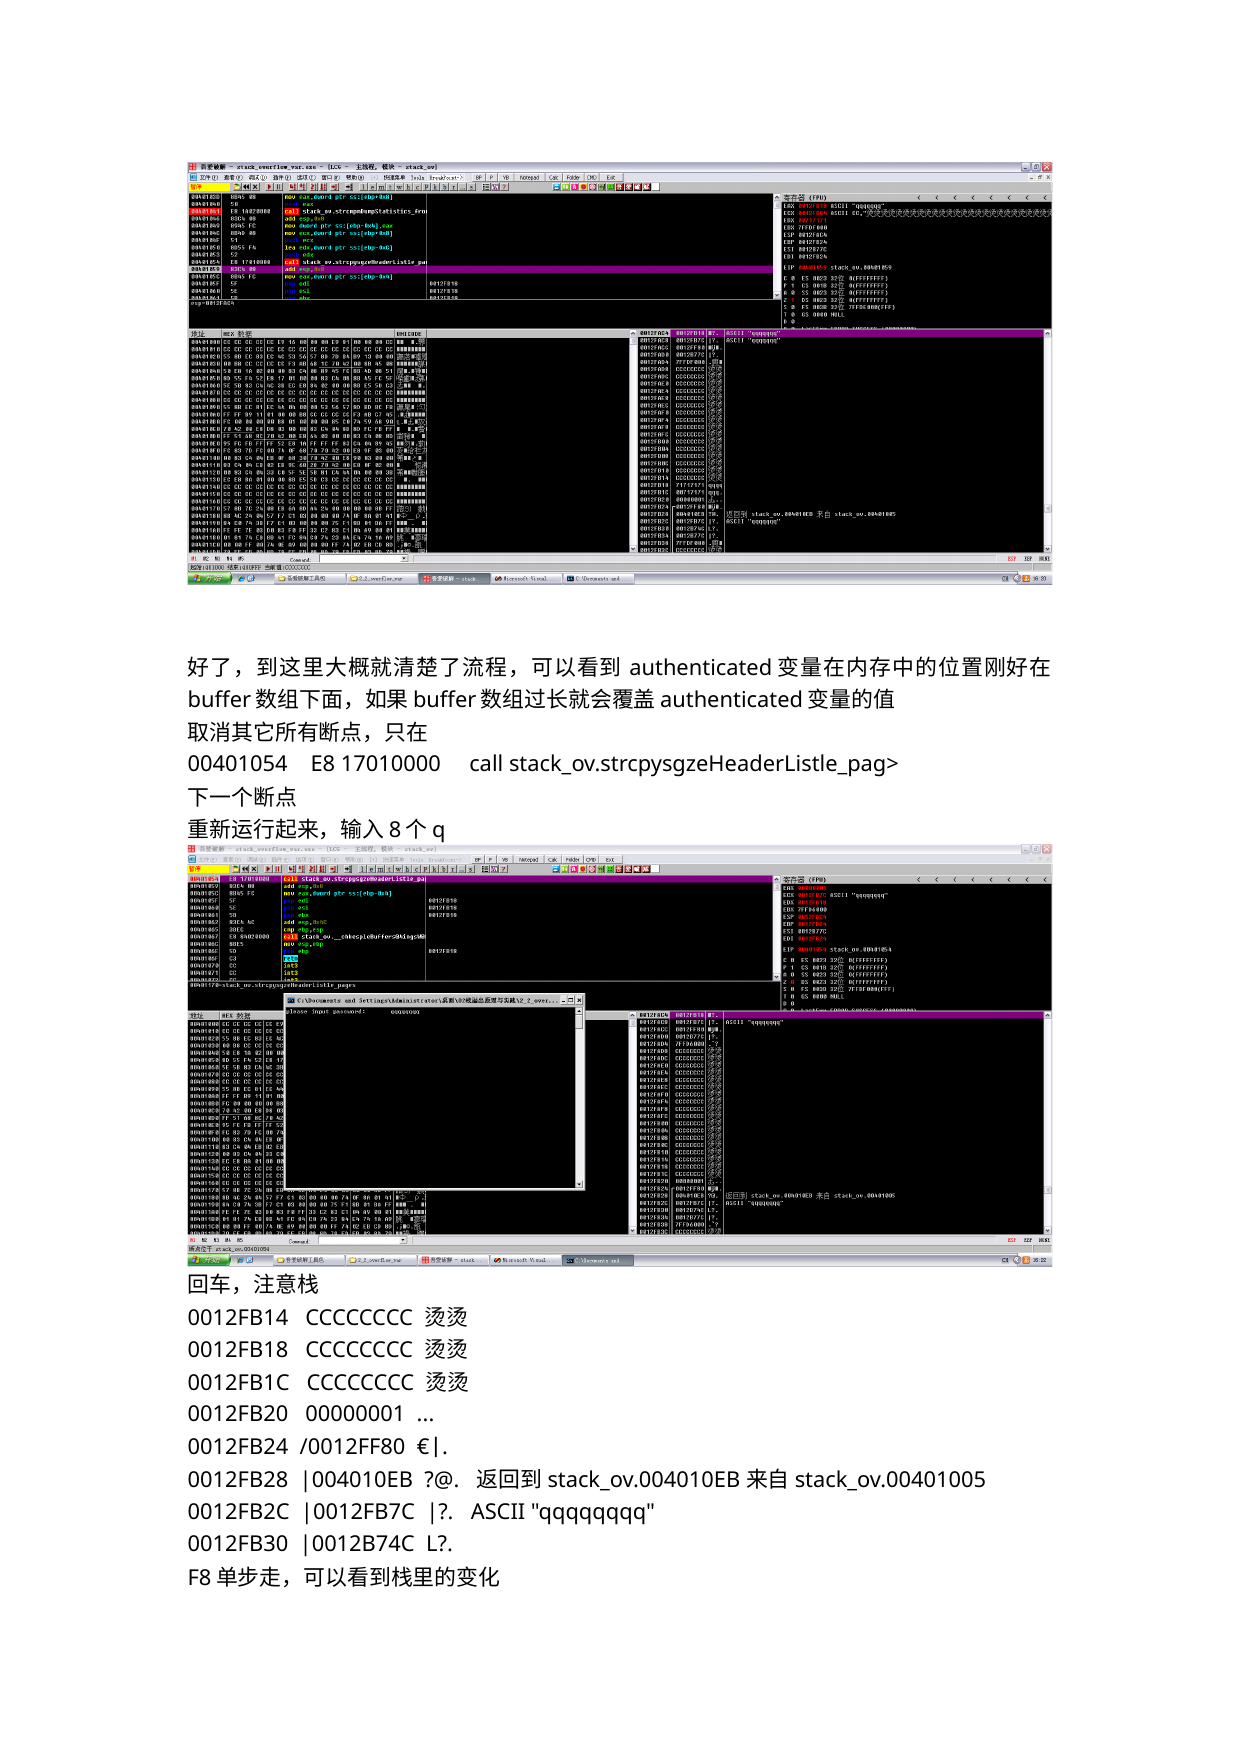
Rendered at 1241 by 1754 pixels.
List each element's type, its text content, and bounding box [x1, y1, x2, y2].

text 00401054 E8 17010000 call stack_ov.strcpysgzeHeaderListle_pag> [187, 747, 1053, 779]
text 重新运行起来，输入8个q [187, 812, 1053, 844]
text 0012FB2C |0012FB7C |?. ASCII "qqqqqqqq" [187, 1494, 1053, 1527]
picture [187, 162, 1053, 585]
text 0012FB18 CCCCCCCC 烫烫 [187, 1332, 1053, 1364]
text 0012FB1C CCCCCCCC 烫烫 [187, 1364, 1053, 1397]
text 0012FB30 |0012B74C L?. [187, 1527, 1053, 1559]
text 回车，注意栈 [187, 1267, 1053, 1299]
text 0012FB14 CCCCCCCC 烫烫 [187, 1299, 1053, 1332]
text 0012FB20 00000001 ... [187, 1397, 1053, 1429]
text 好了，到这里大概就清楚了流程，可以看到authenticated变量在内存中的位置刚好在buffer数组下面，如果buffer数组过长就会覆盖authenticated变量的值 [187, 649, 1053, 714]
text 取消其它所有断点，只在 [187, 714, 1053, 747]
text 0012FB24 /0012FF80 €. [187, 1429, 1053, 1462]
picture [187, 844, 1053, 1267]
text F8单步走，可以看到栈里的变化 [187, 1559, 1053, 1592]
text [187, 1462, 1053, 1494]
text 下一个断点 [187, 779, 1053, 812]
